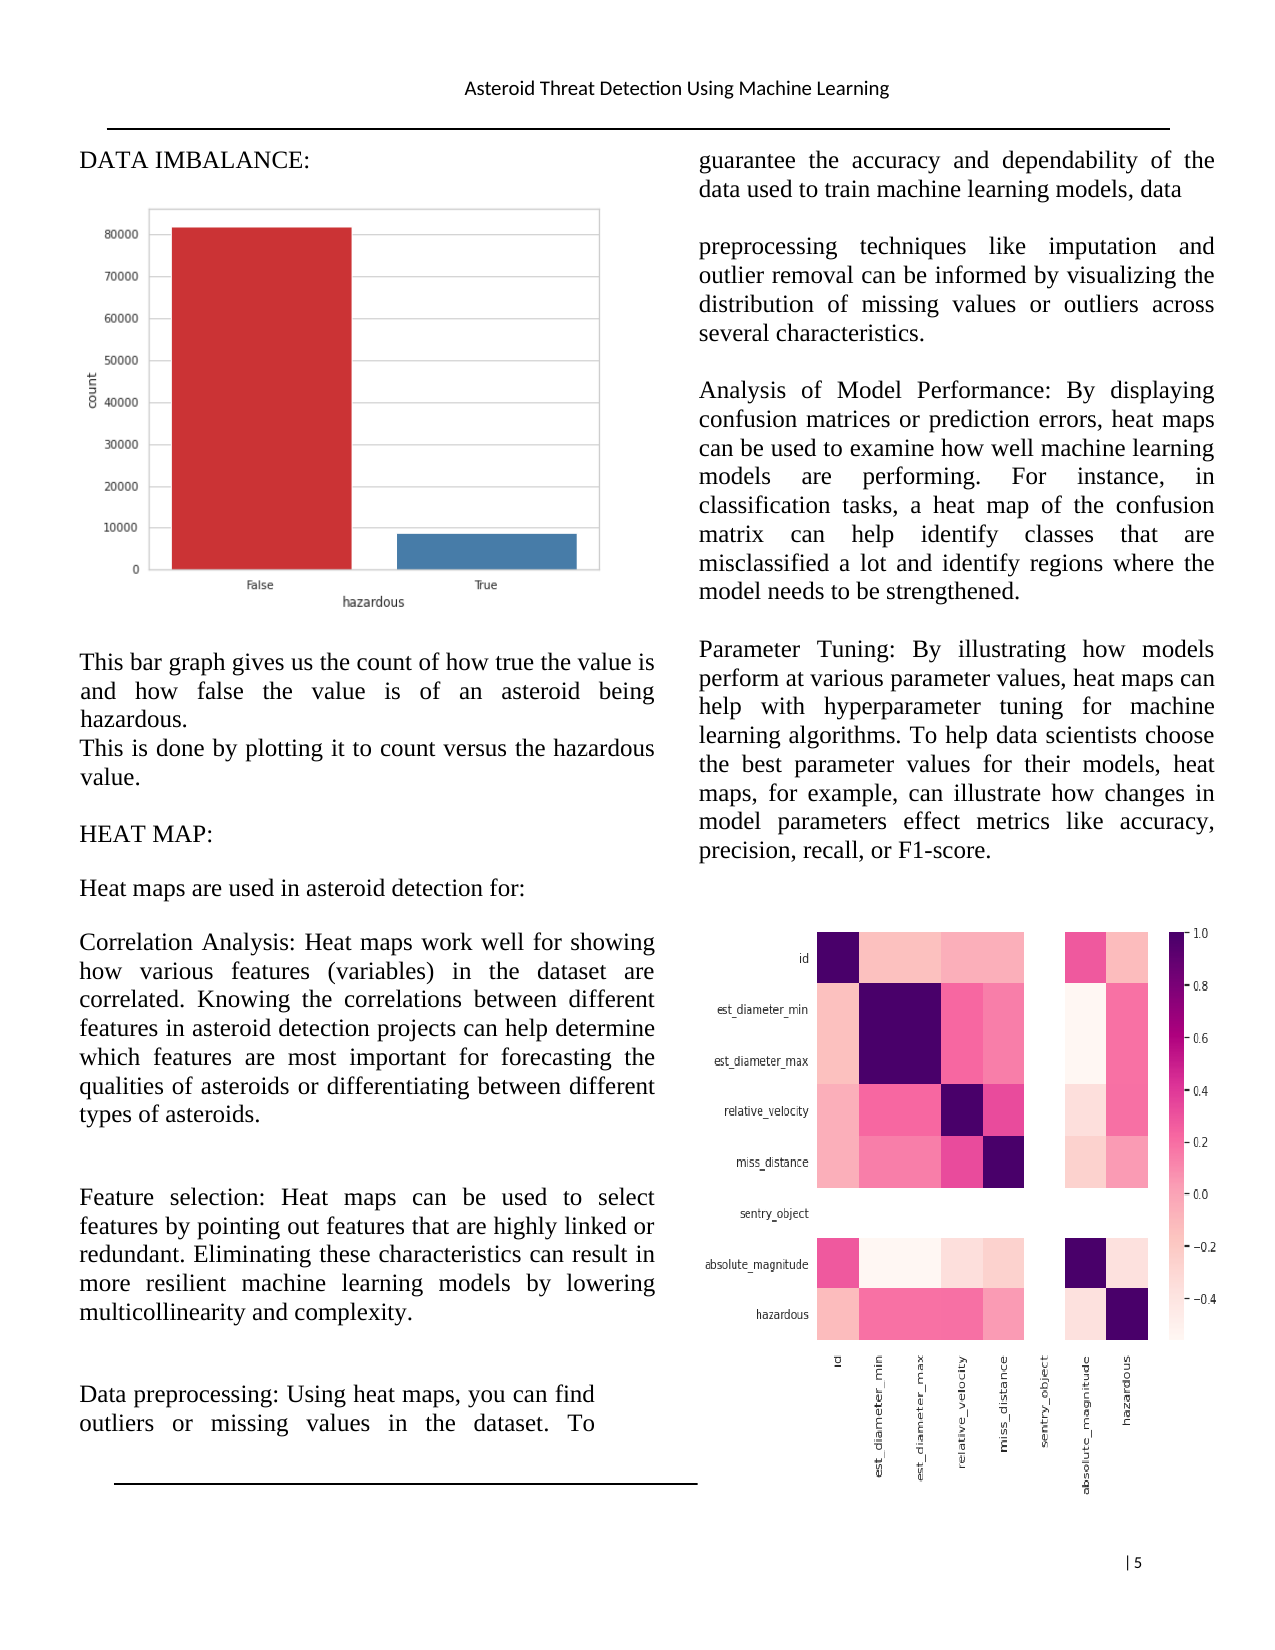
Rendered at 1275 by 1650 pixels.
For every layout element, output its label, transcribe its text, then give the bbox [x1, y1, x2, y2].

text Data preprocessing: Using heat maps, you can find outliers or missing values in the dataset. To guarantee the accuracy and dependability of the data used to train machine learning models, data [79, 1379, 596, 1437]
text This is done by plotting it to count versus the hazardous value. [79, 733, 656, 791]
text DATA IMBALANCE: [79, 145, 656, 174]
picture [79, 201, 606, 618]
text preprocessing techniques like imputation and outlier removal can be informed by visualizing the distribution of missing values or outliers across several characteristics. [699, 231, 1215, 346]
text Data preprocessing: Using heat maps, you can find outliers or missing values in the dataset. To guarantee the accuracy and dependability of the data used to train machine learning models, data [699, 145, 1215, 203]
text Parameter Tuning: By illustrating how models perform at various parameter values, heat maps can help with hyperparameter tuning for machine learning algorithms. To help data scientists choose the best parameter values for their models, heat maps, for example, can illustrate how changes in model parameters effect metrics like accuracy, precision, recall, or F1-score. [699, 634, 1215, 864]
picture [697, 920, 1223, 1502]
text HEAT MAP: [79, 819, 656, 848]
text Heat maps are used in asteroid detection for: [79, 873, 656, 902]
text Analysis of Model Performance: By displaying confusion matrices or prediction errors, heat maps can be used to examine how well machine learning models are performing. For instance, in classification tasks, a heat map of the confusion matrix can help identify classes that are misclassified a lot and identify regions where the model needs to be strengthened. [699, 375, 1215, 605]
text Feature selection: Heat maps can be used to select features by pointing out features that are highly linked or redundant. Eliminating these characteristics can result in more resilient machine learning models by lowering multicollinearity and complexity. [79, 1182, 656, 1326]
text Correlation Analysis: Heat maps work well for showing how various features (variables) in the dataset are correlated. Knowing the correlations between different features in asteroid detection projects can help determine which features are most important for forecasting the qualities of asteroids or differentiating between different types of asteroids. [79, 927, 656, 1128]
